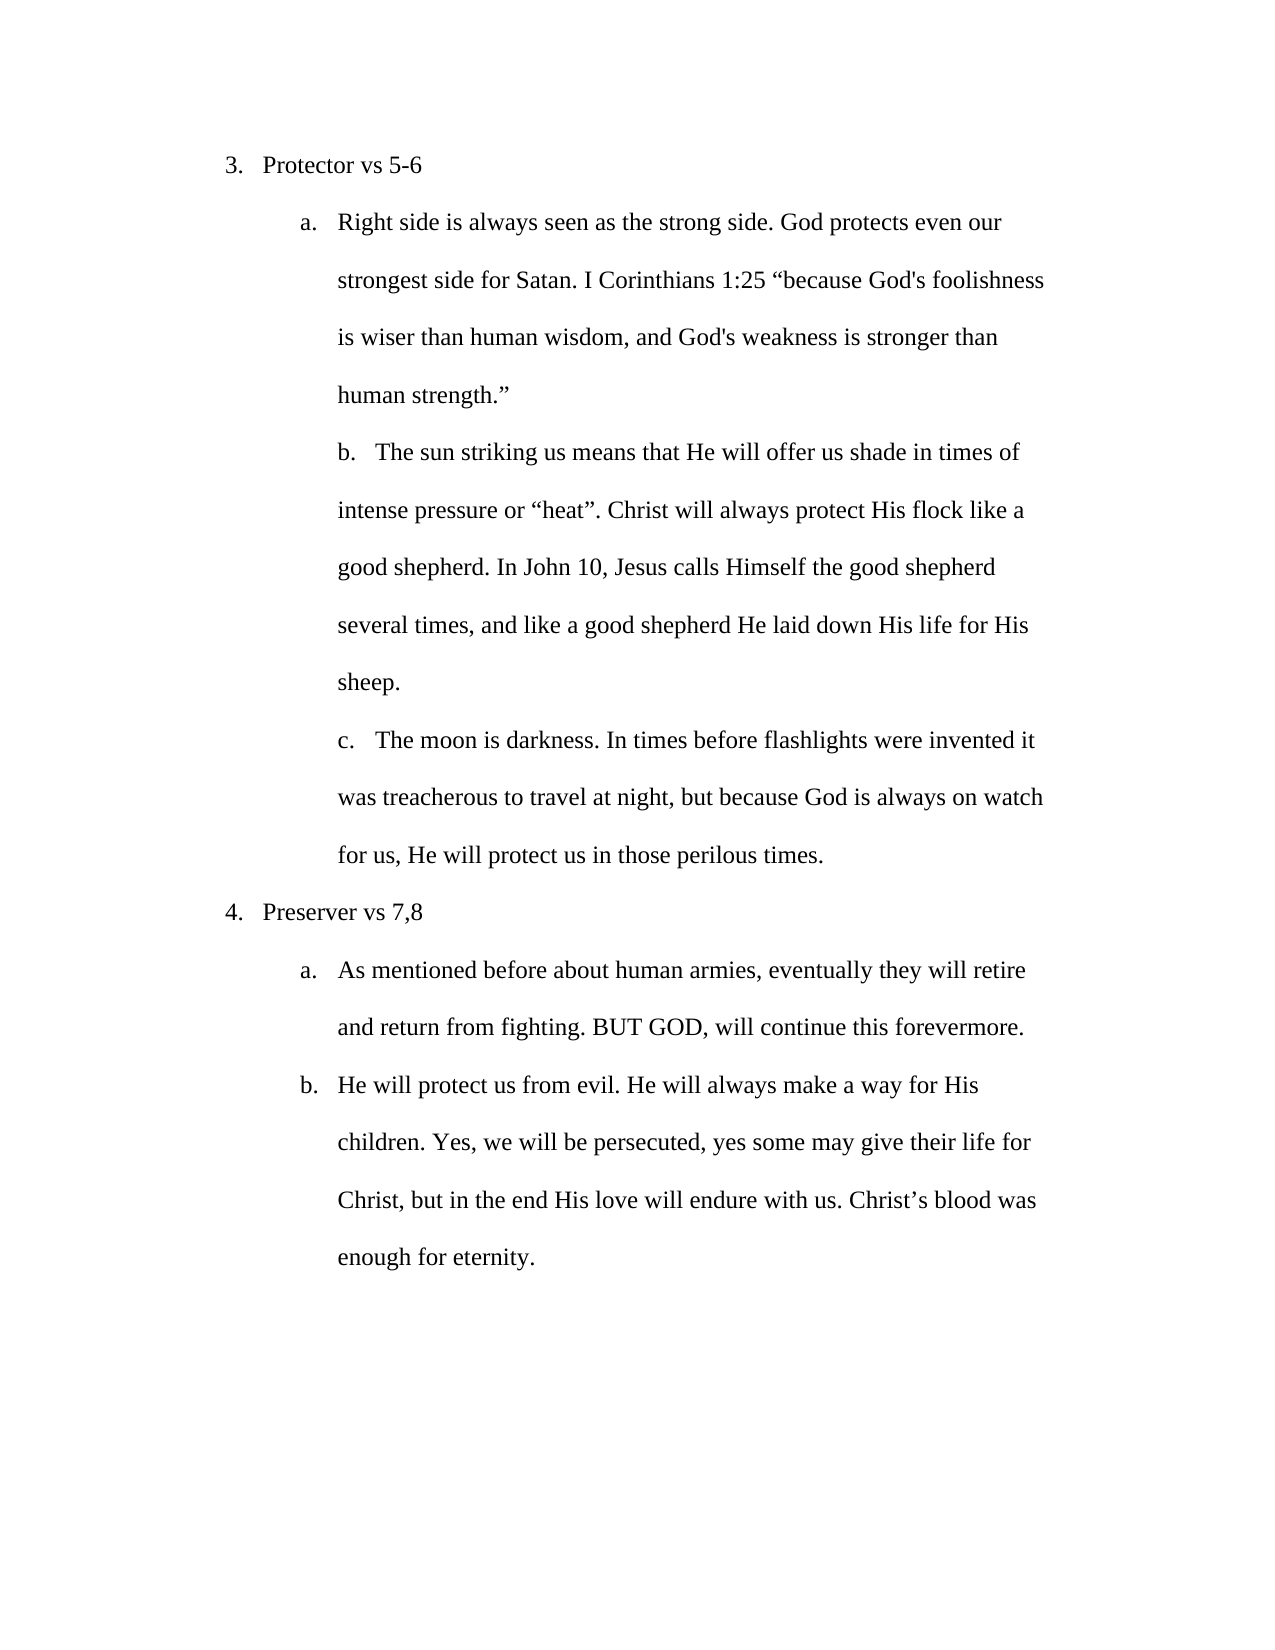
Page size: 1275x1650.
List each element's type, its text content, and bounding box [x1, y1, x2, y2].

list Preserver vs 7,8 [225, 897, 1050, 926]
list Protector vs 5-6 [225, 150, 1050, 179]
list He will protect us from evil. He will always make a way for His children. Yes, we will be persecuted, yes some may give their life for Christ, but in the end His love will endure with us. Christ’s blood was enough for eternity. [300, 1070, 1050, 1271]
list Right side is always seen as the strong side. God protects even our strongest side for Satan. I Corinthians 1:25 “because God's foolishness is wiser than human wisdom, and God's weakness is stronger than human strength.” [300, 207, 1050, 409]
list The sun striking us means that He will offer us shade in times of intense pressure or “heat”. Christ will always protect His flock like a good shepherd. In John 10, Jesus calls Himself the good shepherd several times, and like a good shepherd He laid down His life for His sheep. [337, 437, 1050, 696]
list The moon is darkness. In times before flashlights were invented it was treacherous to travel at night, but because God is always on watch for us, He will protect us in those perilous times. [337, 725, 1050, 869]
list As mentioned before about human armies, eventually they will retire and return from fighting. BUT GOD, will continue this forevermore. [300, 955, 1050, 1041]
